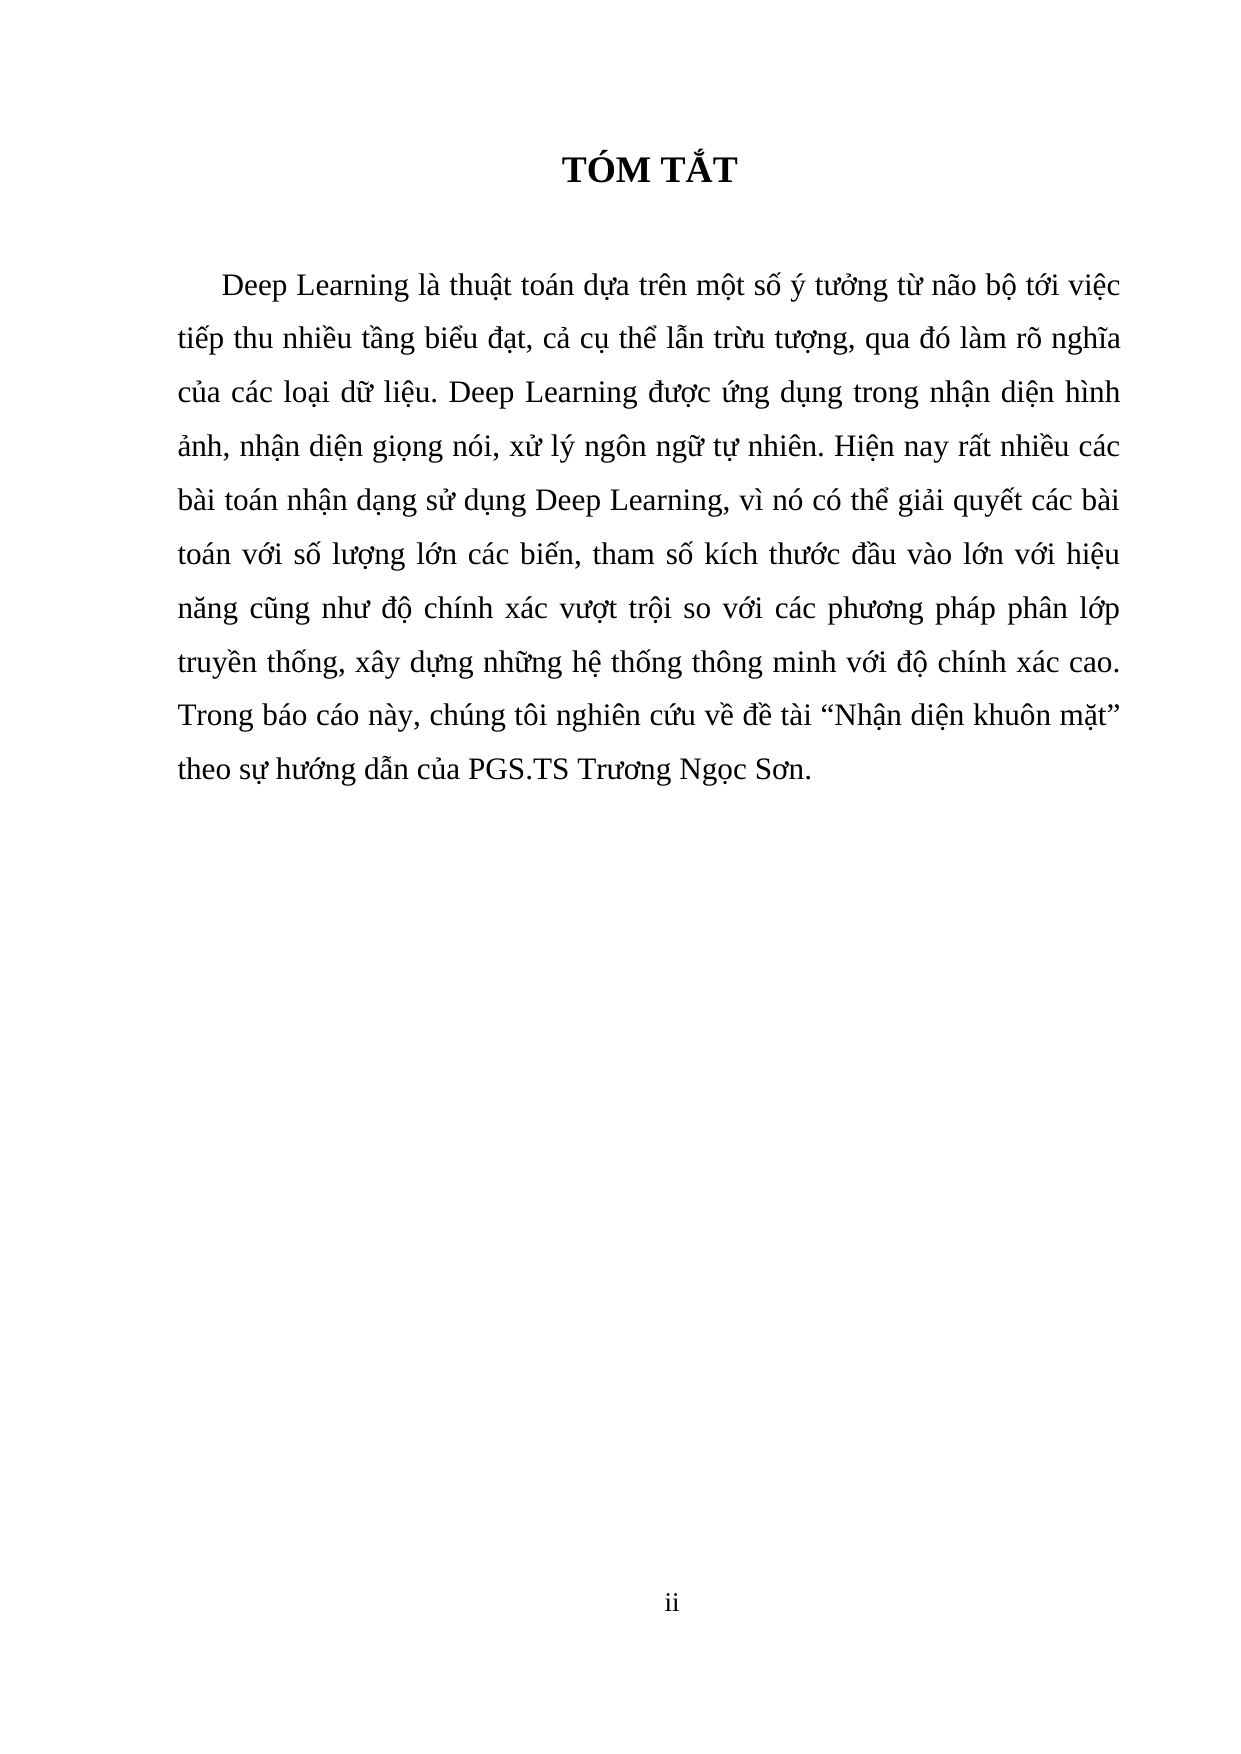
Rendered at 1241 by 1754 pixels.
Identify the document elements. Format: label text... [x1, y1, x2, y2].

text Deep Learning là thuật toán dựa trên một số ý tưởng từ não bộ tới việc tiếp thu nhiều tầng biểu đạt, cả cụ thể lẫn trừu tượng, qua đó làm rõ nghĩa của các loại dữ liệu. Deep Learning được ứng dụng trong nhận diện hình ảnh, nhận diện giọng nói, xử lý ngôn ngữ tự nhiên. Hiện nay rất nhiều các bài toán nhận dạng sử dụng Deep Learning, vì nó có thể giải quyết các bài toán với số lượng lớn các biến, tham số kích thước đầu vào lớn với hiệu năng cũng như độ chính xác vượt trội so với các phương pháp phân lớp truyền thống, xây dựng những hệ thống thông minh với độ chính xác cao. Trong báo cáo này, chúng tôi nghiên cứu về đề tài “Nhận diện khuôn mặt” theo sự hướng dẫn của PGS.TS Trương Ngọc Sơn. [177, 266, 1122, 786]
text TÓM TẮT [177, 148, 1122, 191]
